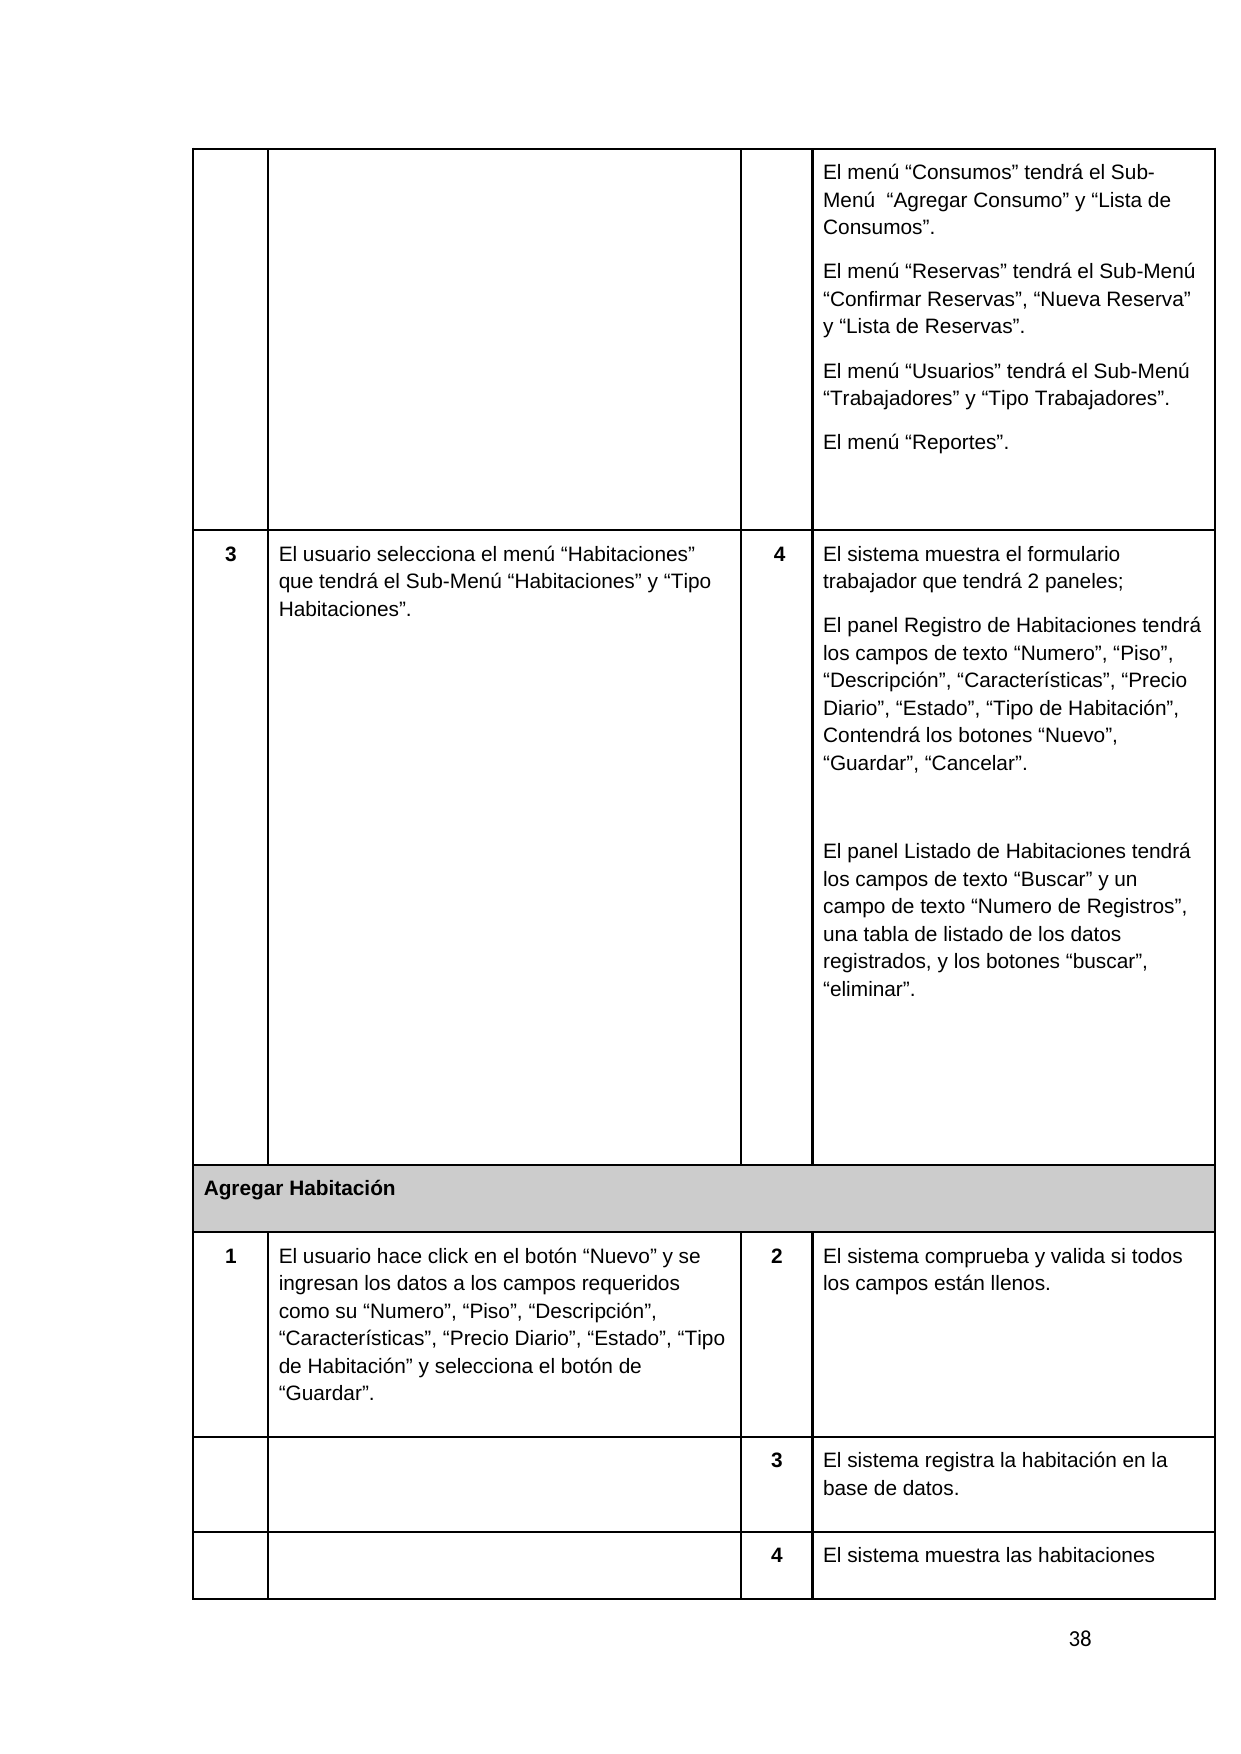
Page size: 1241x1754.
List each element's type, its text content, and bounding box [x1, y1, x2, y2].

table_cell [194, 1438, 267, 1531]
table_cell 2 [742, 150, 811, 529]
table_cell El sistema registra la habitación en la base de datos. [814, 1438, 1214, 1531]
table_cell [269, 1438, 740, 1531]
table_cell El sistema comprueba y valida si todos los campos están llenos. [814, 1233, 1214, 1436]
table_cell 1 [194, 150, 267, 529]
table_cell El usuario hace click en el botón “Nuevo” y se ingresan los datos a los campos requeridos como su “Numero”, “Piso”, “Descripción”, “Características”, “Precio Diario”, “Estado”, “Tipo de Habitación” y selecciona el botón de “Guardar”. [269, 1233, 740, 1436]
table_cell 4 [742, 531, 811, 1163]
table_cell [814, 150, 1214, 529]
table_cell El sistema muestra el formulario trabajador que tendrá 2 paneles; El panel Registro de Habitaciones tendrá los campos de texto “Numero”, “Piso”, “Descripción”, “Características”, “Precio Diario”, “Estado”, “Tipo de Habitación”, Contendrá los botones “Nuevo”, “Guardar”, “Cancelar”. El panel Listado de Habitaciones tendrá los campos de texto “Buscar” y un campo de texto “Numero de Registros”, una tabla de listado de los datos registrados, y los botones “buscar”, “eliminar”. [814, 531, 1214, 1163]
table_cell El usuario selecciona el menú “Habitaciones” que tendrá el Sub-Menú “Habitaciones” y “Tipo Habitaciones”. [269, 531, 740, 1163]
table_cell 2 [742, 1233, 811, 1436]
table_cell Agregar Habitación [194, 1166, 1214, 1231]
table_cell [269, 1533, 740, 1598]
table_cell 3 [194, 531, 267, 1163]
table_cell 3 [742, 1438, 811, 1531]
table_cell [814, 1533, 1214, 1598]
table_cell 1 [194, 1233, 267, 1436]
table_cell 4 [742, 1533, 811, 1598]
table_cell [194, 1533, 267, 1598]
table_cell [269, 150, 740, 529]
